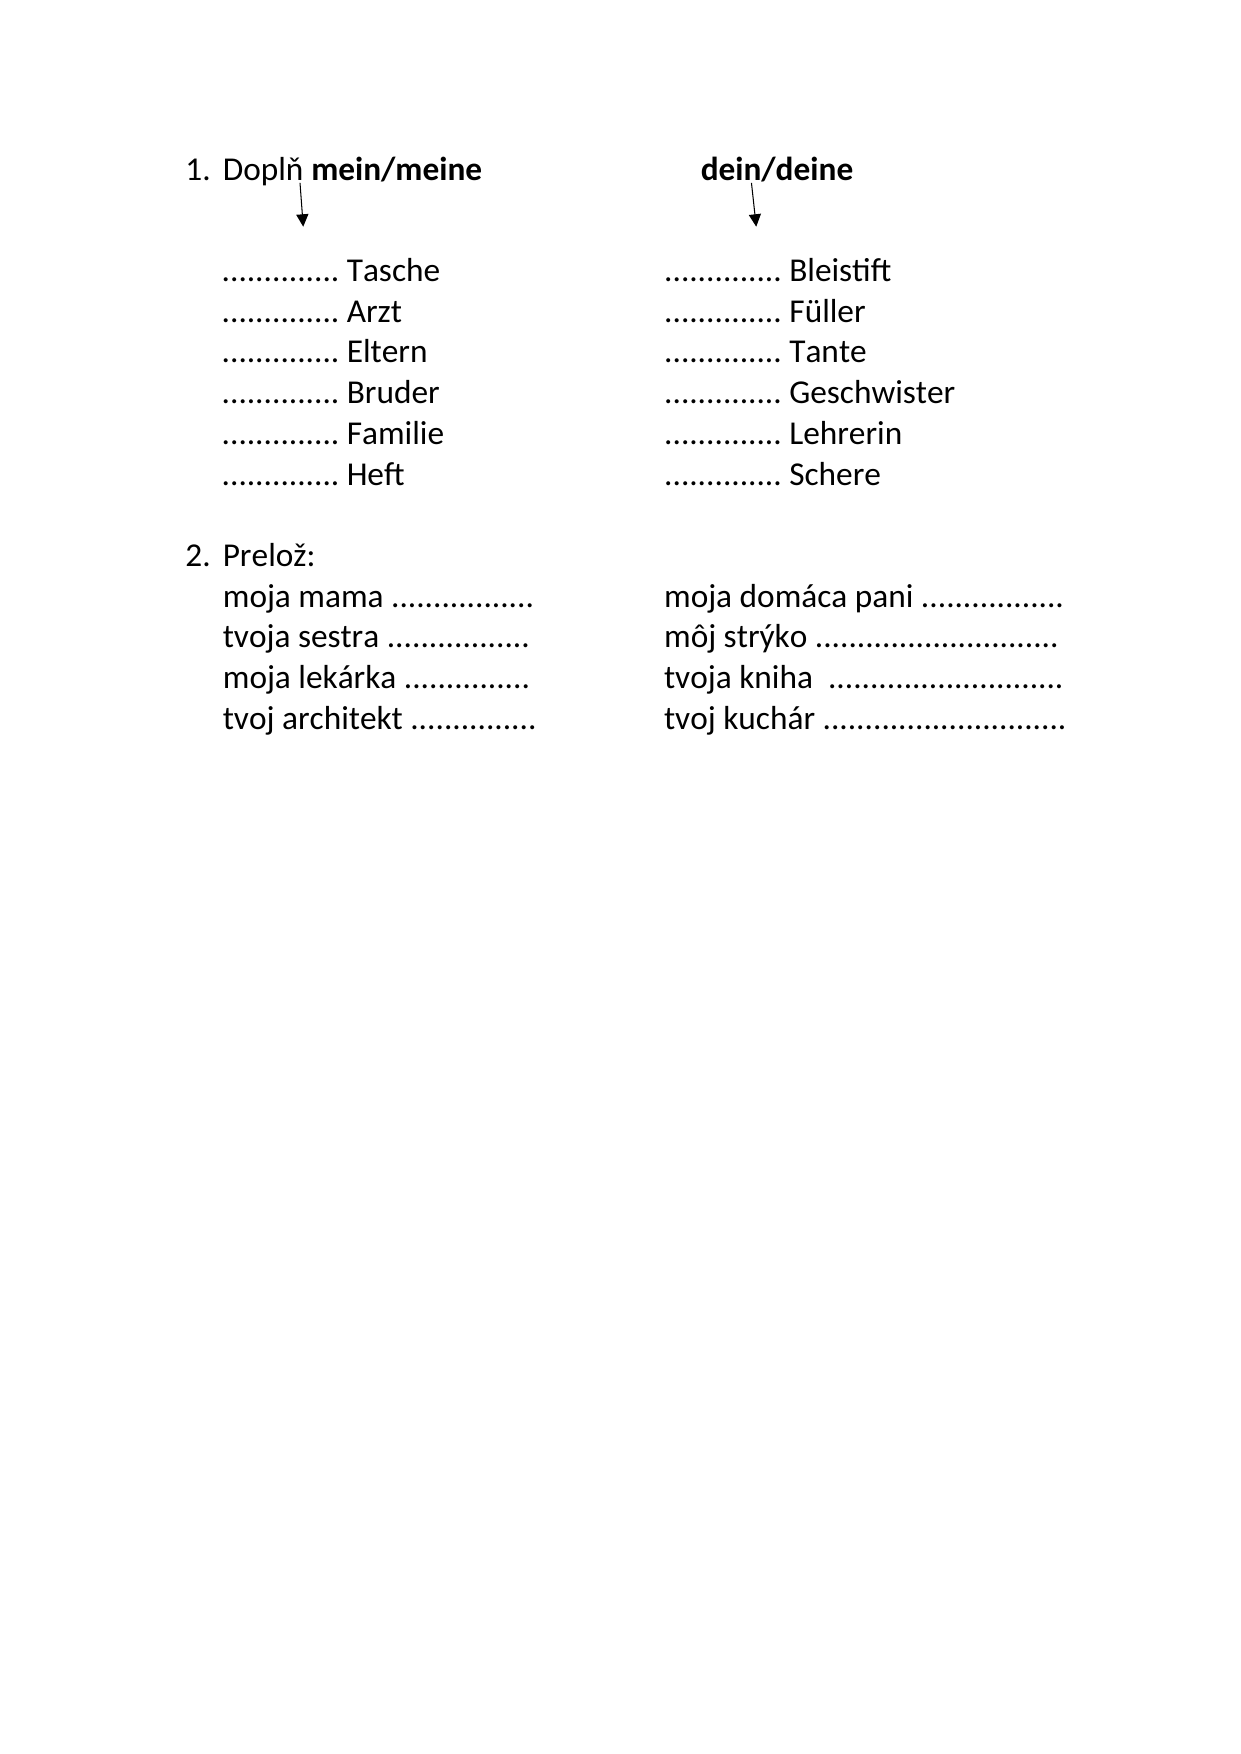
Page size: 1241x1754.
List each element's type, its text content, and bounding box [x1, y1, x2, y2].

list Doplň mein/meine dein/deine [185, 148, 1093, 188]
text .............. Heft .............. Schere [148, 453, 1093, 493]
text tvoja sestra ................. môj strýko ............................. [223, 616, 1093, 656]
text .............. Bruder .............. Geschwister [148, 371, 1093, 412]
text .............. Tasche .............. Bleistift [148, 249, 1093, 290]
text .............. Eltern .............. Tante [148, 330, 1093, 371]
text tvoj architekt ............... tvoj kuchár ............................. [223, 697, 1093, 738]
list Prelož: [185, 534, 1093, 575]
text moja lekárka ............... tvoja kniha ............................ [223, 656, 1093, 697]
text .............. Familie .............. Lehrerin [148, 412, 1093, 453]
text .............. Arzt .............. Füller [221, 290, 1093, 330]
text moja mama ................. moja domáca pani ................. [223, 575, 1093, 616]
